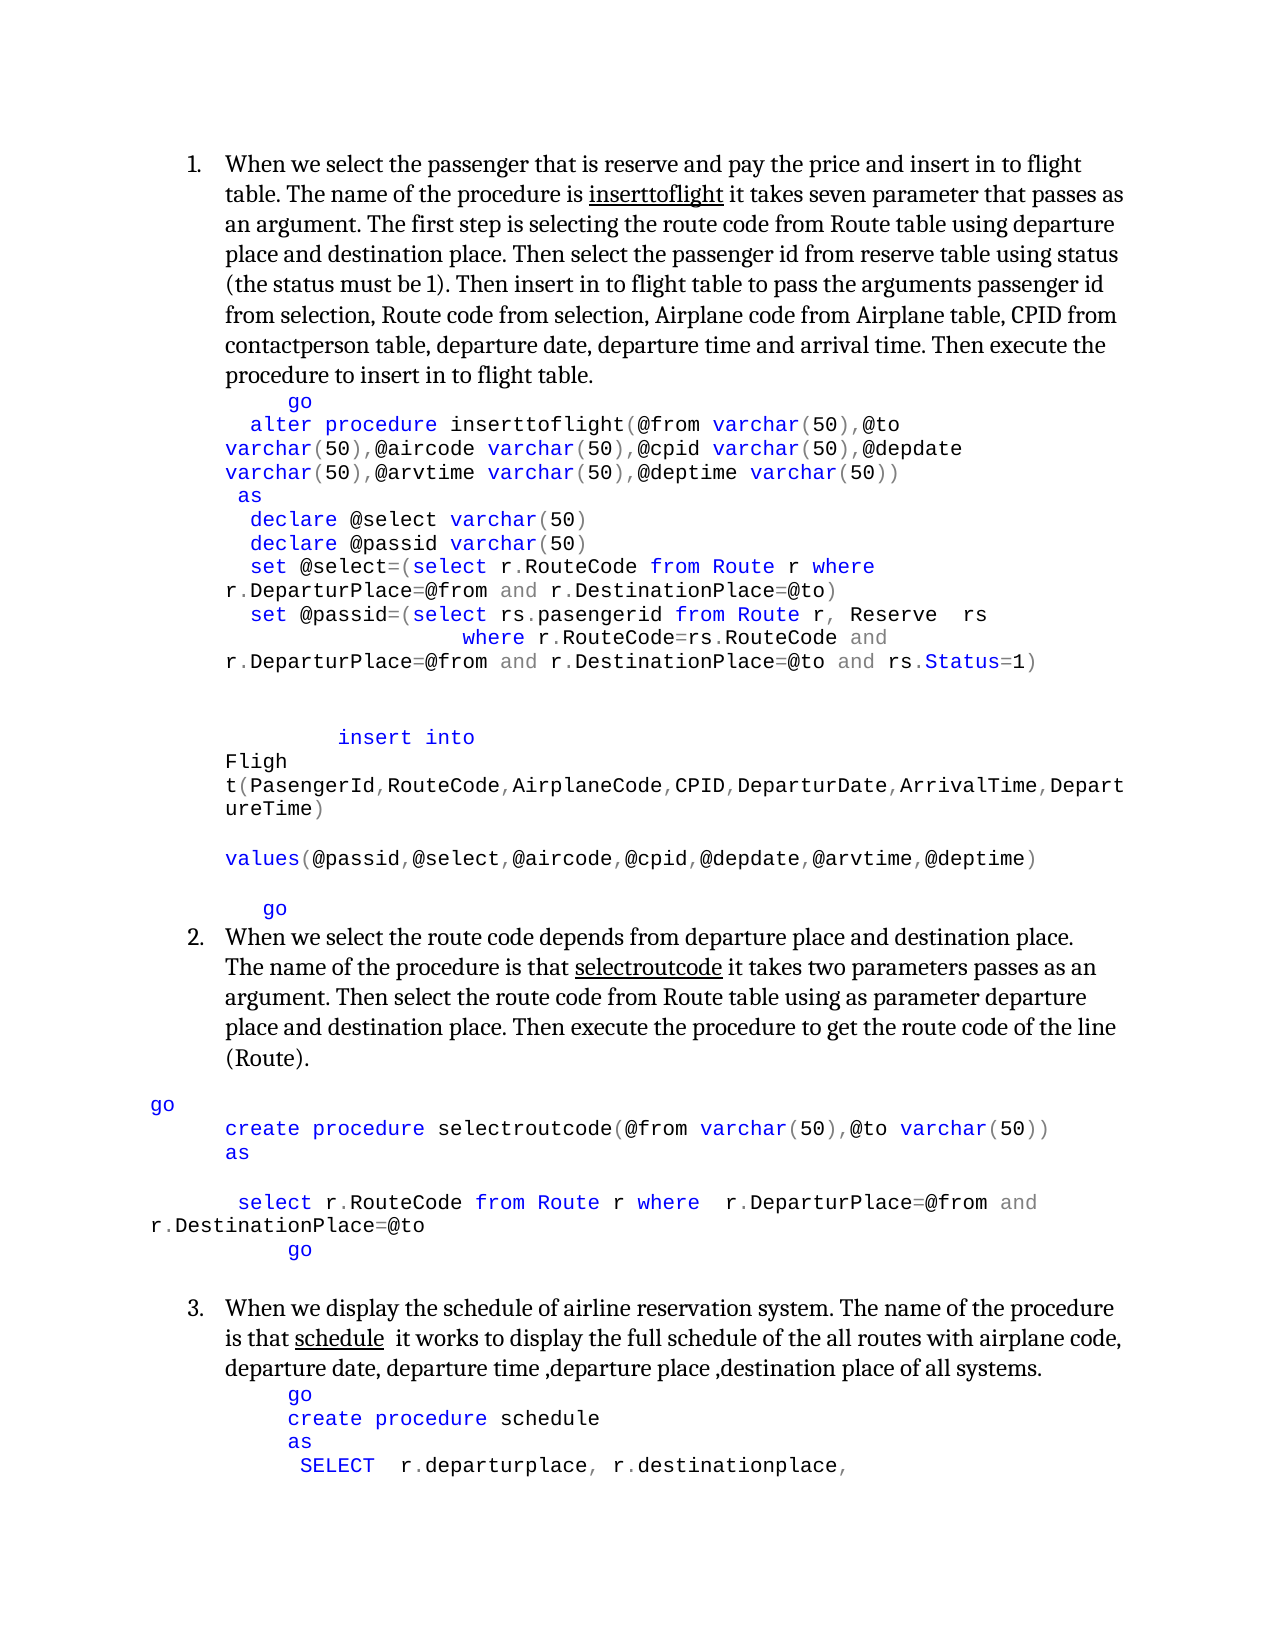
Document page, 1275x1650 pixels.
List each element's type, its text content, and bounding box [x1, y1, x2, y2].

list values(@passid,@select,@aircode,@cpid,@depdate,@arvtime,@deptime) [225, 822, 1125, 872]
list set @passid=(select rs.pasengerid from Route r, Reserve rs [225, 604, 1125, 627]
list declare @select varchar(50) [225, 509, 1125, 533]
text go [150, 1094, 1125, 1118]
list alter procedure inserttoflight(@from varchar(50),@to varchar(50),@aircode varchar(50),@cpid varchar(50),@depdate varchar(50),@arvtime varchar(50),@deptime varchar(50)) [225, 414, 1125, 485]
list as [225, 485, 1125, 509]
text select r.RouteCode from Route r where r.DeparturPlace=@from and r.DestinationPlace=@to [150, 1192, 1125, 1239]
list go [225, 1384, 1125, 1408]
list When we display the schedule of airline reservation system. The name of the procedure is that schedule it works to display the full schedule of the all routes with airplane code, departure date, departure time ,departure place ,destination place of all systems. [187, 1294, 1125, 1383]
list go [225, 1239, 1125, 1263]
list as [225, 1431, 1125, 1455]
list When we select the passenger that is reserve and pay the price and insert in to flight table. The name of the procedure is inserttoflight it takes seven parameter that passes as an argument. The first step is selecting the route code from Route table using departure place and destination place. Then select the passenger id from reserve table using status (the status must be 1). Then insert in to flight table to pass the arguments passenger id from selection, Route code from selection, Airplane code from Airplane table, CPID from contactperson table, departure date, departure time and arrival time. Then execute the procedure to insert in to flight table. [187, 150, 1125, 389]
text as [150, 1142, 1125, 1165]
list create procedure schedule [225, 1408, 1125, 1431]
list where r.RouteCode=rs.RouteCode and r.DeparturPlace=@from and r.DestinationPlace=@to and rs.Status=1) [225, 627, 1125, 674]
list declare @passid varchar(50) [225, 533, 1125, 556]
list go [225, 898, 1125, 922]
list SELECT r.departurplace, r.destinationplace, [225, 1455, 1125, 1479]
text create procedure selectroutcode(@from varchar(50),@to varchar(50)) [150, 1118, 1125, 1142]
list go [225, 391, 1125, 414]
list insert into Flight(PasengerId,RouteCode,AirplaneCode,CPID,DeparturDate,ArrivalTime,DepartureTime) [225, 727, 1125, 822]
list When we select the route code depends from departure place and destination place. [187, 923, 1125, 952]
list The name of the procedure is that selectroutcode it takes two parameters passes as an argument. Then select the route code from Route table using as parameter departure place and destination place. Then execute the procedure to get the route code of the line (Route). [225, 953, 1125, 1072]
list set @select=(select r.RouteCode from Route r where r.DeparturPlace=@from and r.DestinationPlace=@to) [225, 556, 1125, 604]
